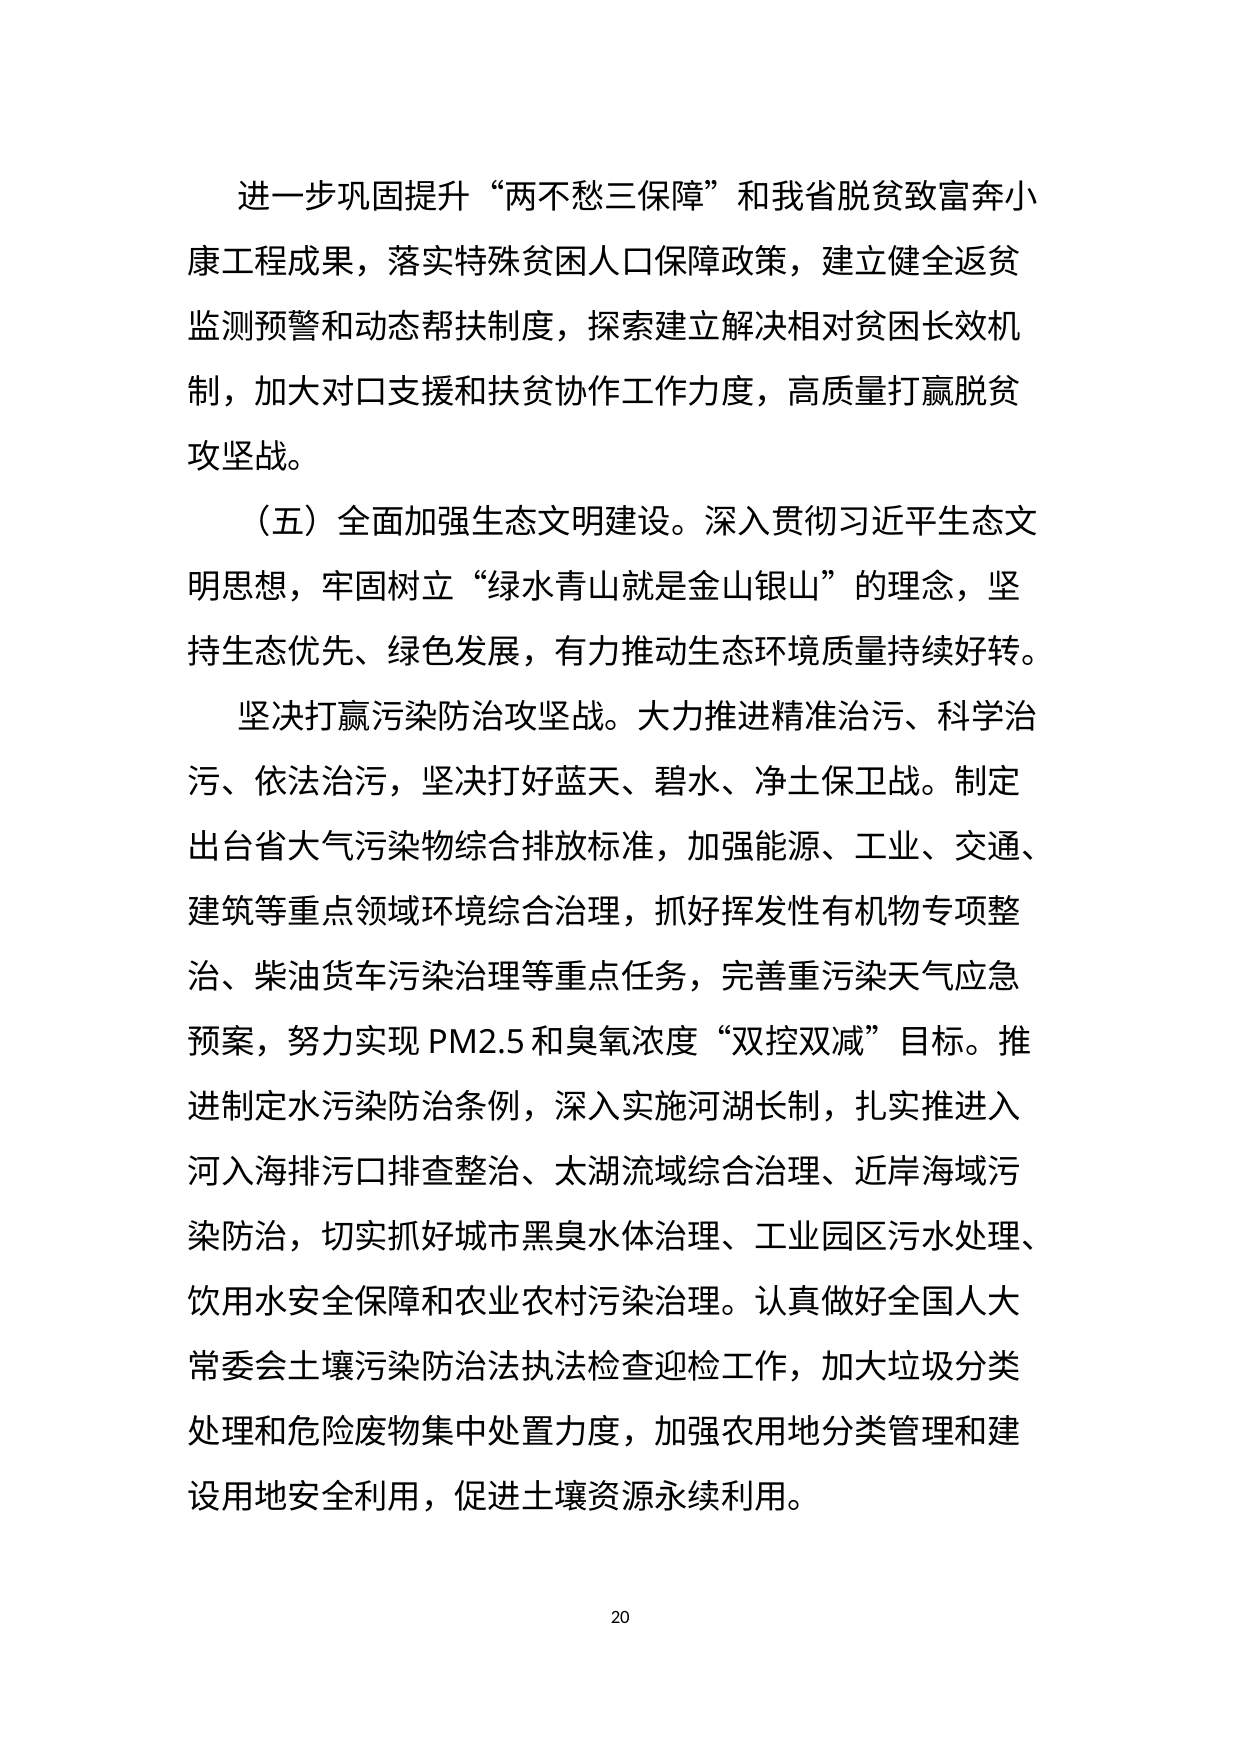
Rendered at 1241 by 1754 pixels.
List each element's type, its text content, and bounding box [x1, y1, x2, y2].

text 坚决打赢污染防治攻坚战。大力推进精准治污、科学治污、依法治污，坚决打好蓝天、碧水、净土保卫战。制定出台省大气污染物综合排放标准，加强能源、工业、交通、建筑等重点领域环境综合治理，抓好挥发性有机物专项整治、柴油货车污染治理等重点任务，完善重污染天气应急预案，努力实现PM2.5和臭氧浓度“双控双减”目标。推进制定水污染防治条例，深入实施河湖长制，扎实推进入河入海排污口排查整治、太湖流域综合治理、近岸海域污染防治，切实抓好城市黑臭水体治理、工业园区污水处理、饮用水安全保障和农业农村污染治理。认真做好全国人大常委会土壤污染防治法执法检查迎检工作，加大垃圾分类处理和危险废物集中处置力度，加强农用地分类管理和建设用地安全利用，促进土壤资源永续利用。 [187, 682, 1053, 1527]
text 进一步巩固提升“两不愁三保障”和我省脱贫致富奔小康工程成果，落实特殊贫困人口保障政策，建立健全返贫监测预警和动态帮扶制度，探索建立解决相对贫困长效机制，加大对口支援和扶贫协作工作力度，高质量打赢脱贫攻坚战。 [187, 162, 1053, 487]
text （五）全面加强生态文明建设。深入贯彻习近平生态文明思想，牢固树立“绿水青山就是金山银山”的理念，坚持生态优先、绿色发展，有力推动生态环境质量持续好转。 [187, 487, 1053, 682]
